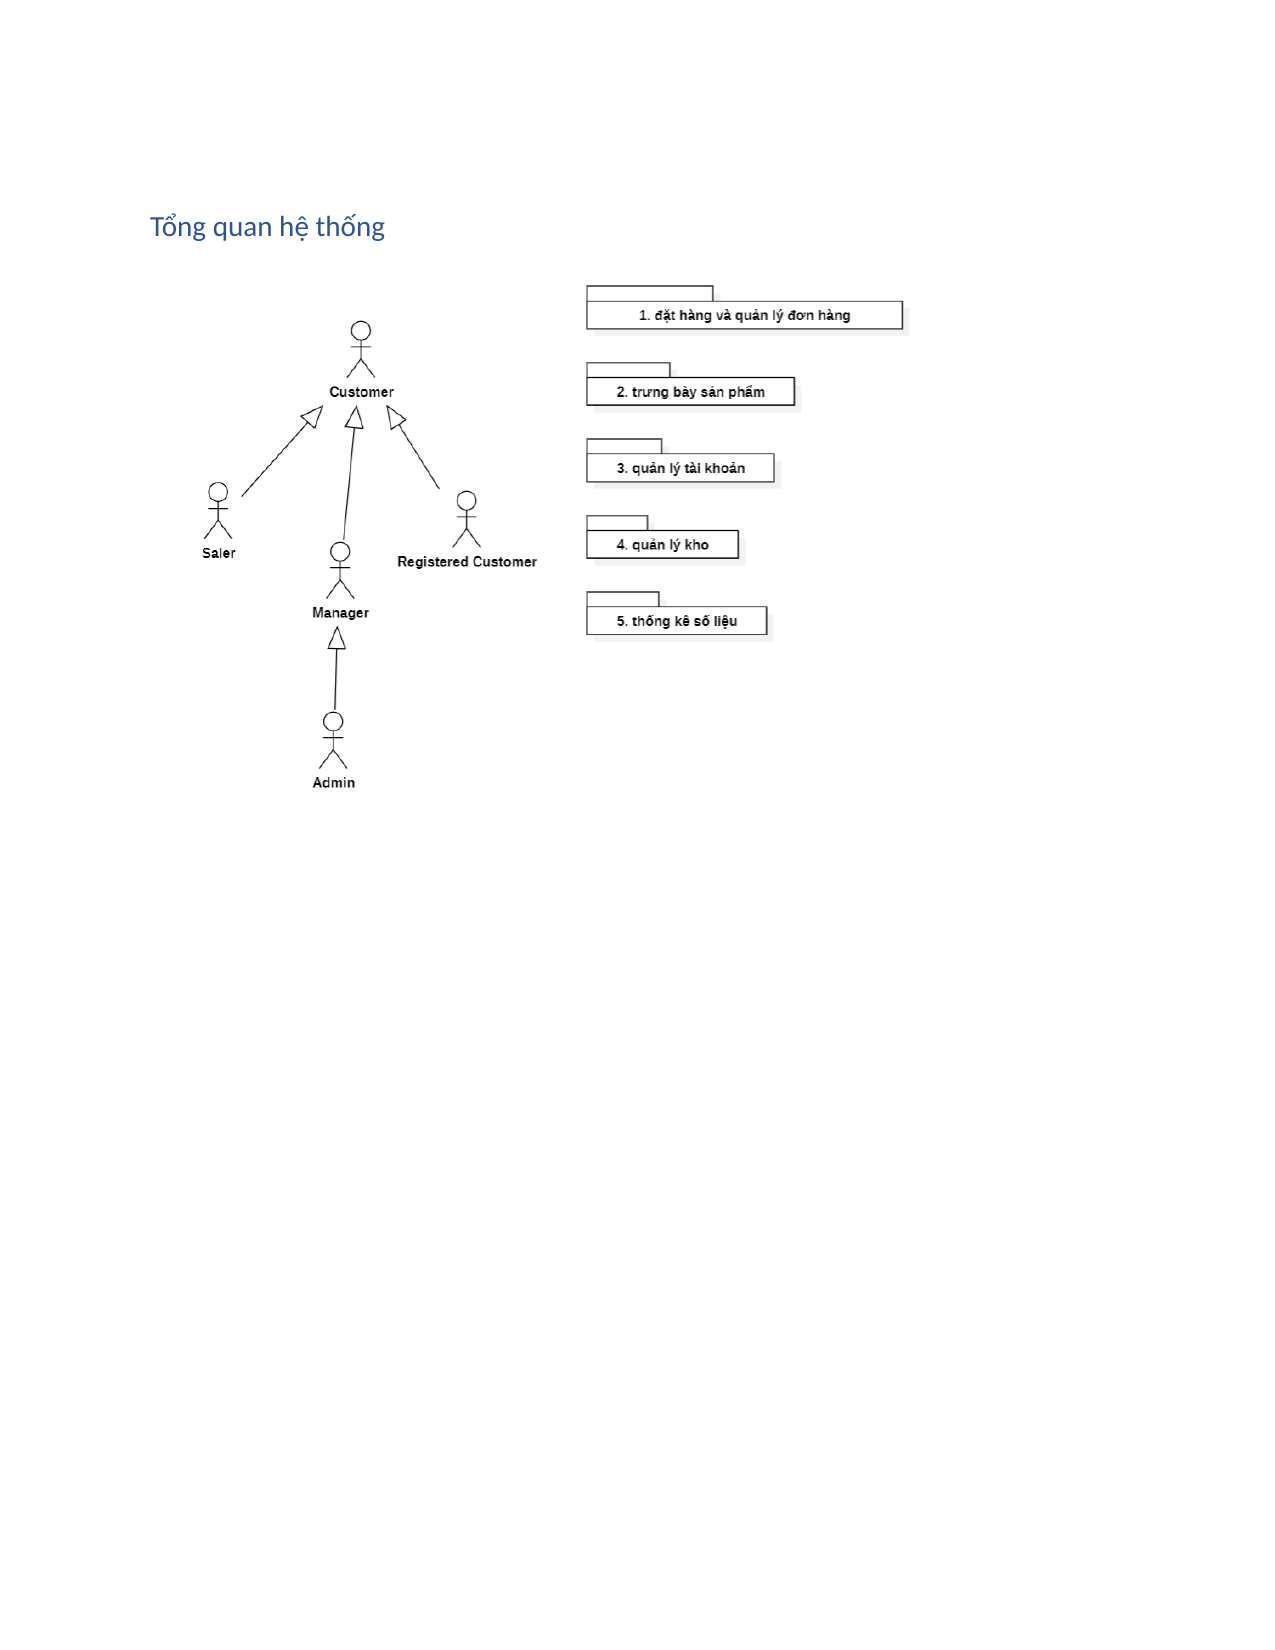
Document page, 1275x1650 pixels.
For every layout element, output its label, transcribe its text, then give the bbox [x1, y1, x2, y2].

subtitle Tổng quan hệ thống [150, 208, 1125, 243]
picture [187, 256, 988, 810]
